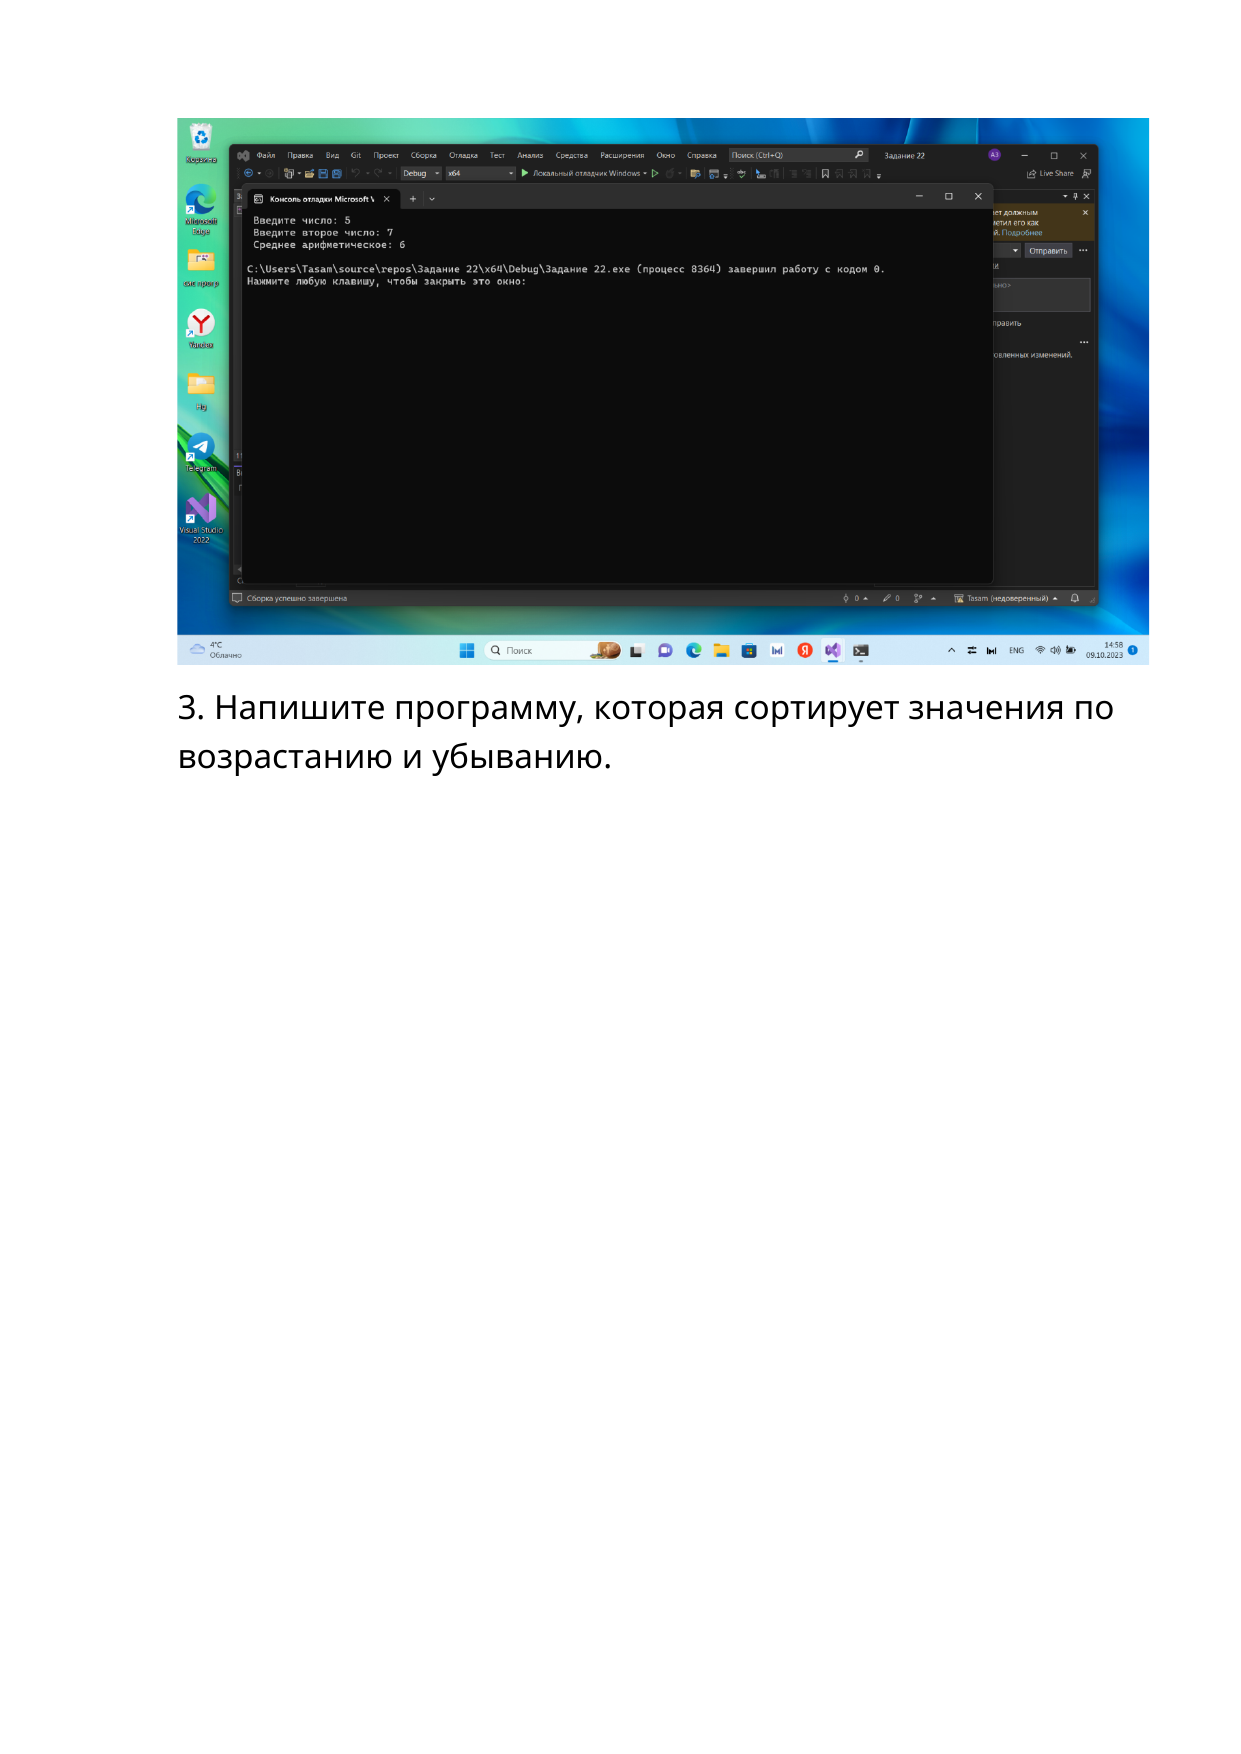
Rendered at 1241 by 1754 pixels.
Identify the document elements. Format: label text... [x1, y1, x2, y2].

list Напишите программу, которая сортирует значения по возрастанию и убыванию. [177, 684, 1152, 778]
picture [177, 118, 1150, 665]
